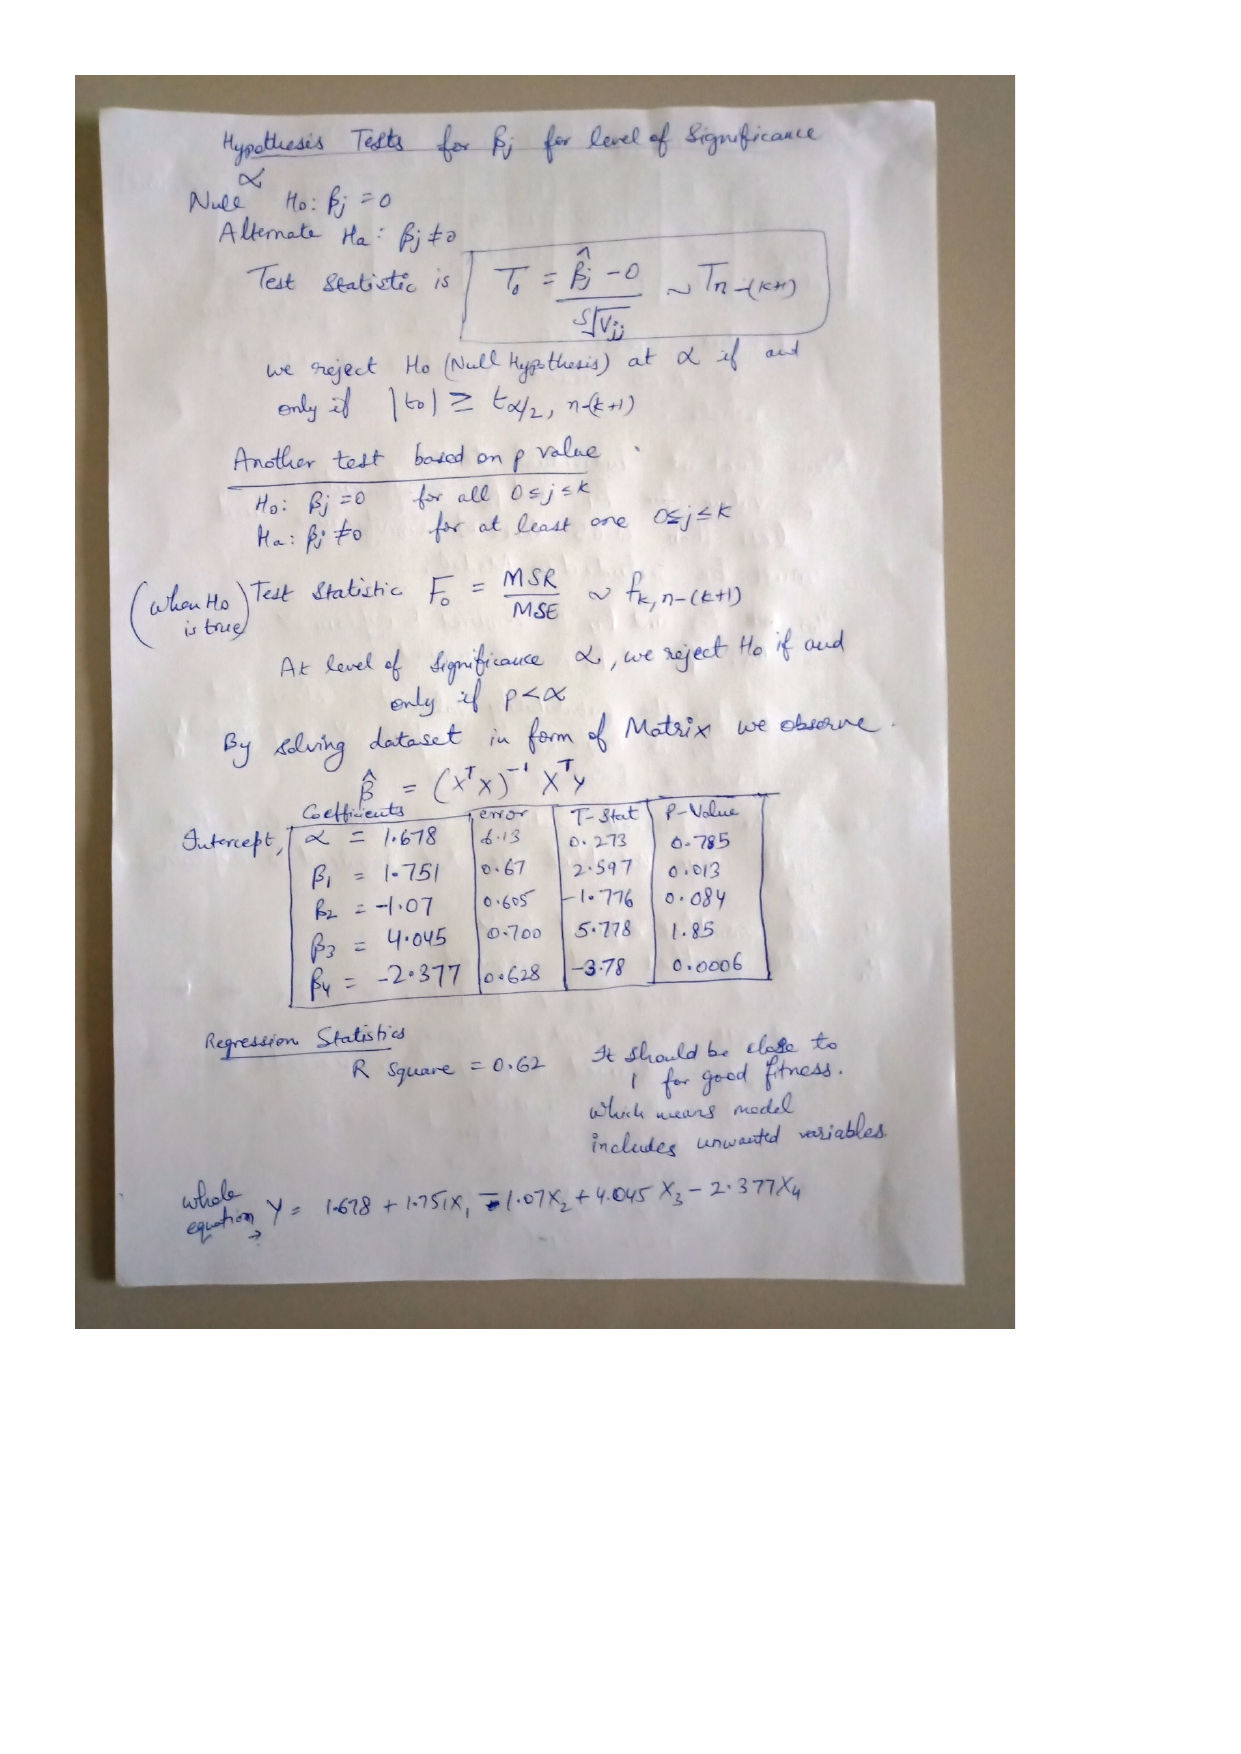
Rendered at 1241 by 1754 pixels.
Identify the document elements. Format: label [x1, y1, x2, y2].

picture [75, 75, 1016, 1329]
